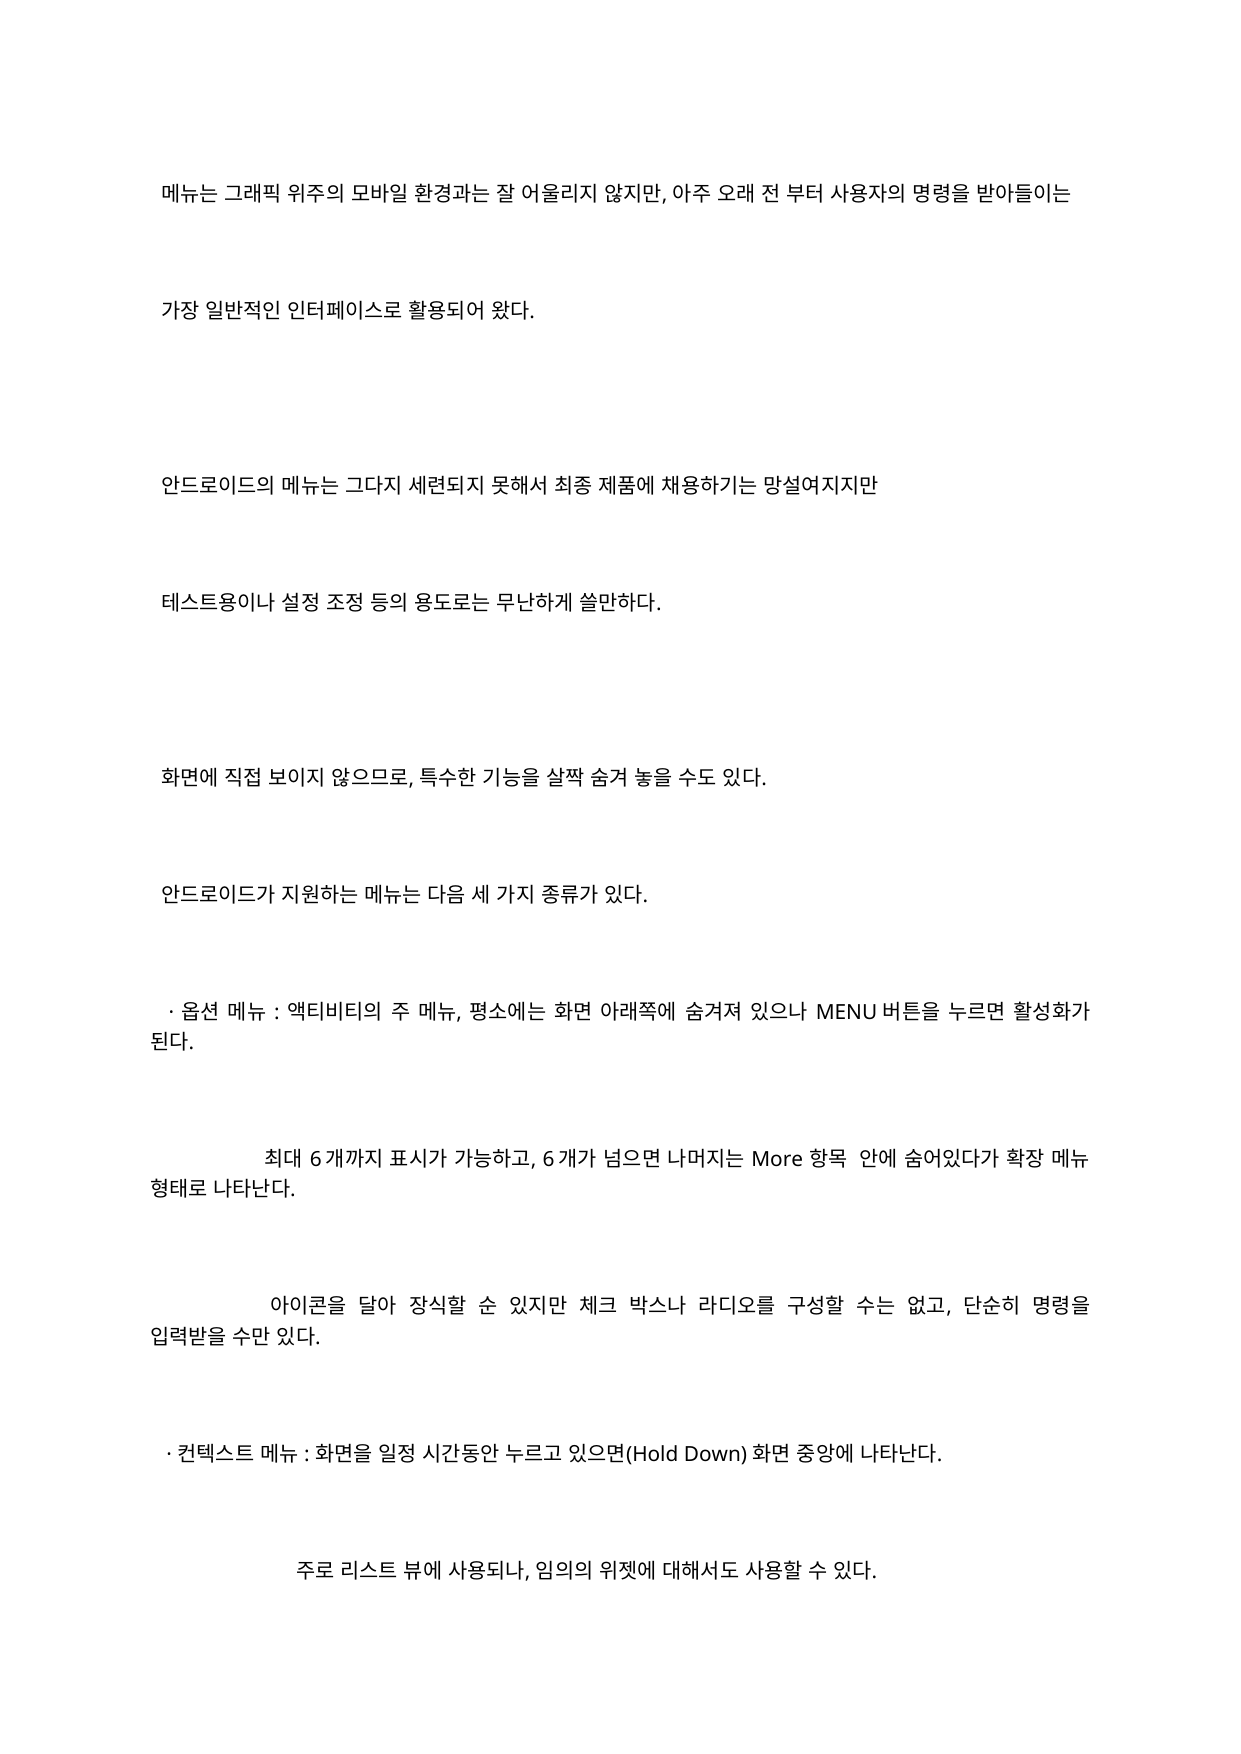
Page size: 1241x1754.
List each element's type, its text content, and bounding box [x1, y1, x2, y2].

text 가장 일반적인 인터페이스로 활용되어 왔다. [150, 294, 1090, 324]
text 아이콘을 달아 장식할 순 있지만 체크 박스나 라디오를 구성할 수는 없고, 단순히 명령을 입력받을 수만 있다. [150, 1290, 1090, 1350]
text 테스트용이나 설정 조정 등의 용도로는 무난하게 쓸만하다. [150, 586, 1090, 616]
text 최대 6개까지 표시가 가능하고, 6개가 넘으면 나머지는 More 항목 안에 숨어있다가 확장 메뉴 형태로 나타난다. [150, 1142, 1090, 1203]
text 화면에 직접 보이지 않으므로, 특수한 기능을 살짝 숨겨 놓을 수도 있다. [150, 761, 1090, 791]
text 안드로이드의 메뉴는 그다지 세련되지 못해서 최종 제품에 채용하기는 망설여지지만 [150, 469, 1090, 499]
text 주로 리스트 뷰에 사용되나, 임의의 위젯에 대해서도 사용할 수 있다. [150, 1554, 1090, 1584]
text 안드로이드가 지원하는 메뉴는 다음 세 가지 종류가 있다. [150, 878, 1090, 908]
text · 컨텍스트 메뉴 : 화면을 일정 시간동안 누르고 있으면(Hold Down) 화면 중앙에 나타난다. [150, 1437, 1090, 1467]
text 메뉴는 그래픽 위주의 모바일 환경과는 잘 어울리지 않지만, 아주 오래 전 부터 사용자의 명령을 받아들이는 [150, 177, 1090, 207]
text · 옵션 메뉴 : 액티비티의 주 메뉴, 평소에는 화면 아래쪽에 숨겨져 있으나 MENU 버튼을 누르면 활성화가 된다. [150, 995, 1090, 1056]
